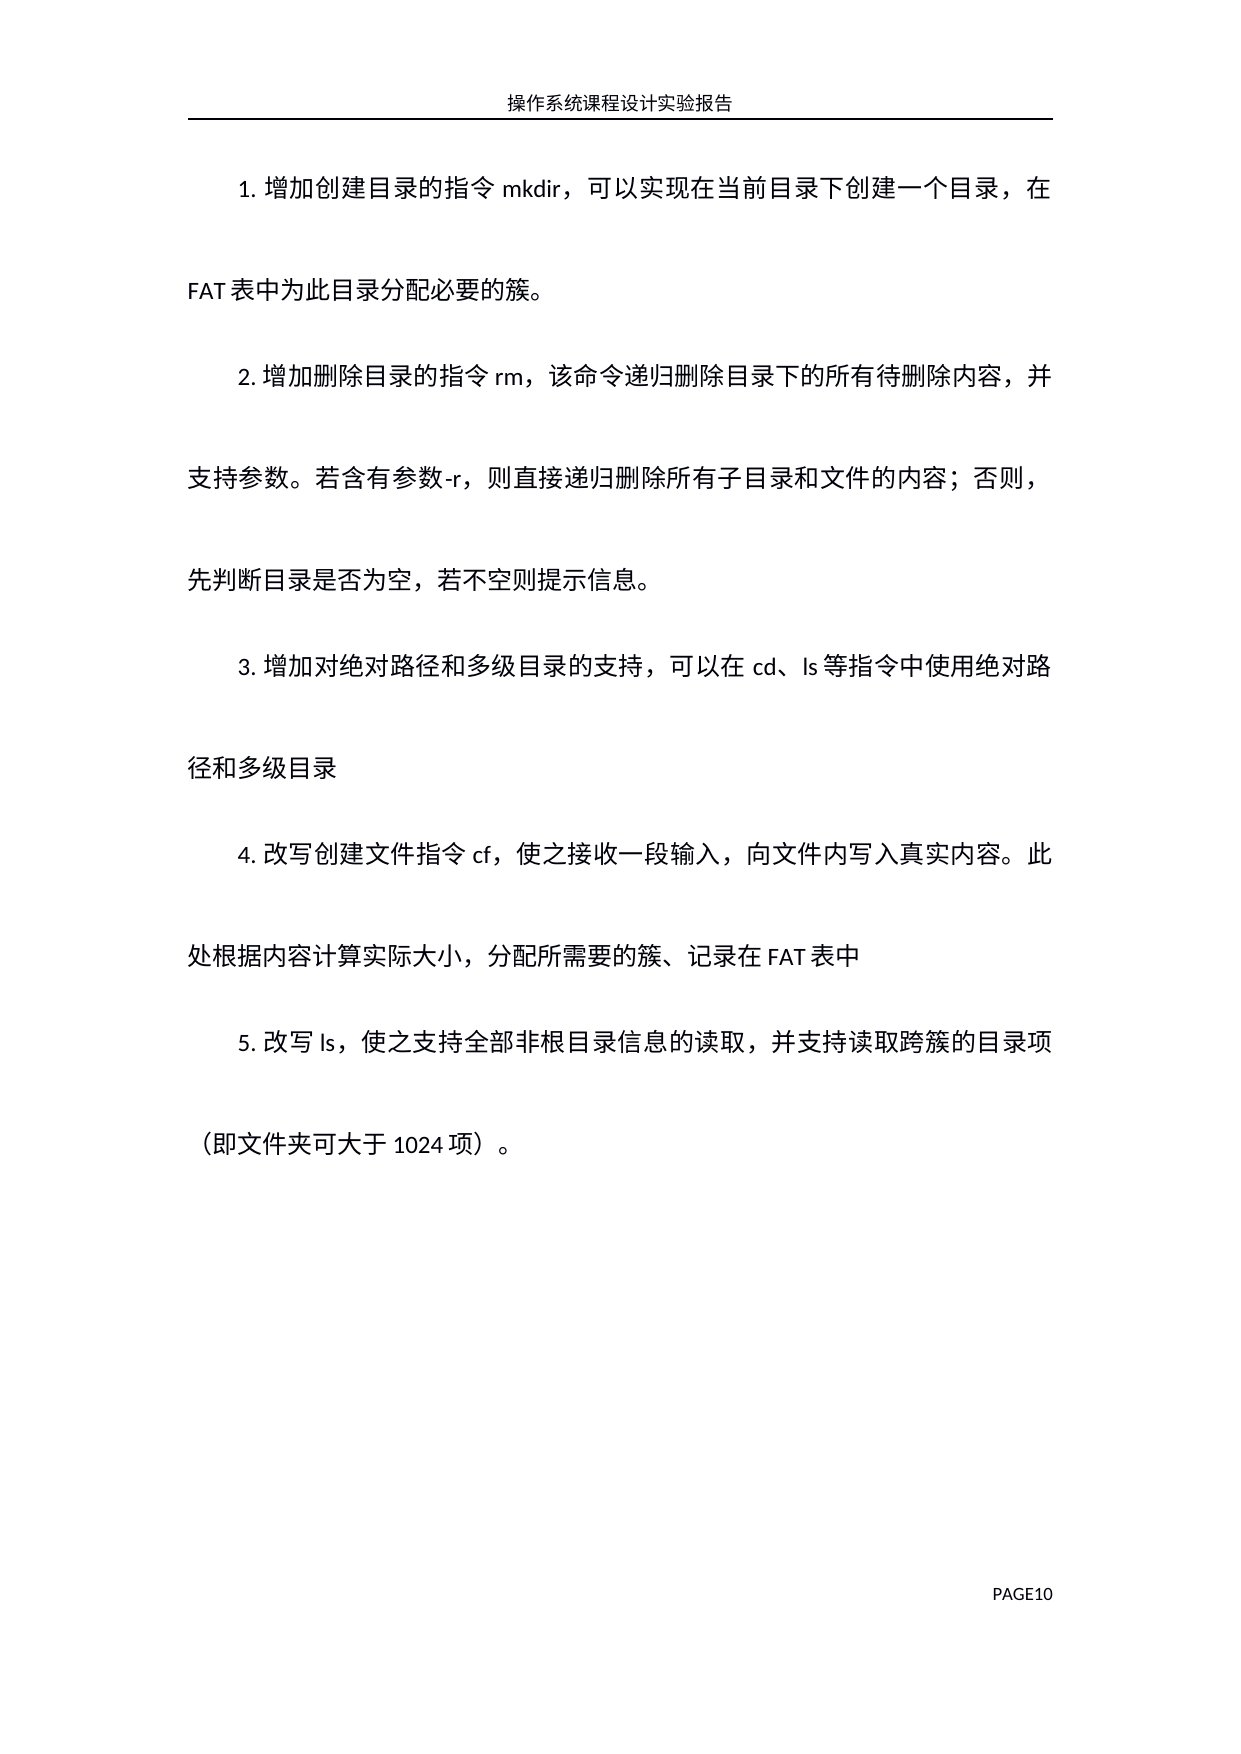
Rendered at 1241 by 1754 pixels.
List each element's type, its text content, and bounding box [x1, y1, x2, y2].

text 1. 增加创建目录的指令mkdir，可以实现在当前目录下创建一个目录，在FAT表中为此目录分配必要的簇。 [187, 153, 1053, 323]
text 5. 改写ls，使之支持全部非根目录信息的读取，并支持读取跨簇的目录项（即文件夹可大于1024项）。 [187, 1007, 1053, 1176]
text 2. 增加删除目录的指令rm，该命令递归删除目录下的所有待删除内容，并支持参数。若含有参数-r，则直接递归删除所有子目录和文件的内容；否则，先判断目录是否为空，若不空则提示信息。 [187, 341, 1053, 613]
text 4. 改写创建文件指令cf，使之接收一段输入，向文件内写入真实内容。此处根据内容计算实际大小，分配所需要的簇、记录在FAT表中 [187, 819, 1053, 988]
text 3. 增加对绝对路径和多级目录的支持，可以在cd、ls等指令中使用绝对路径和多级目录 [187, 631, 1053, 801]
